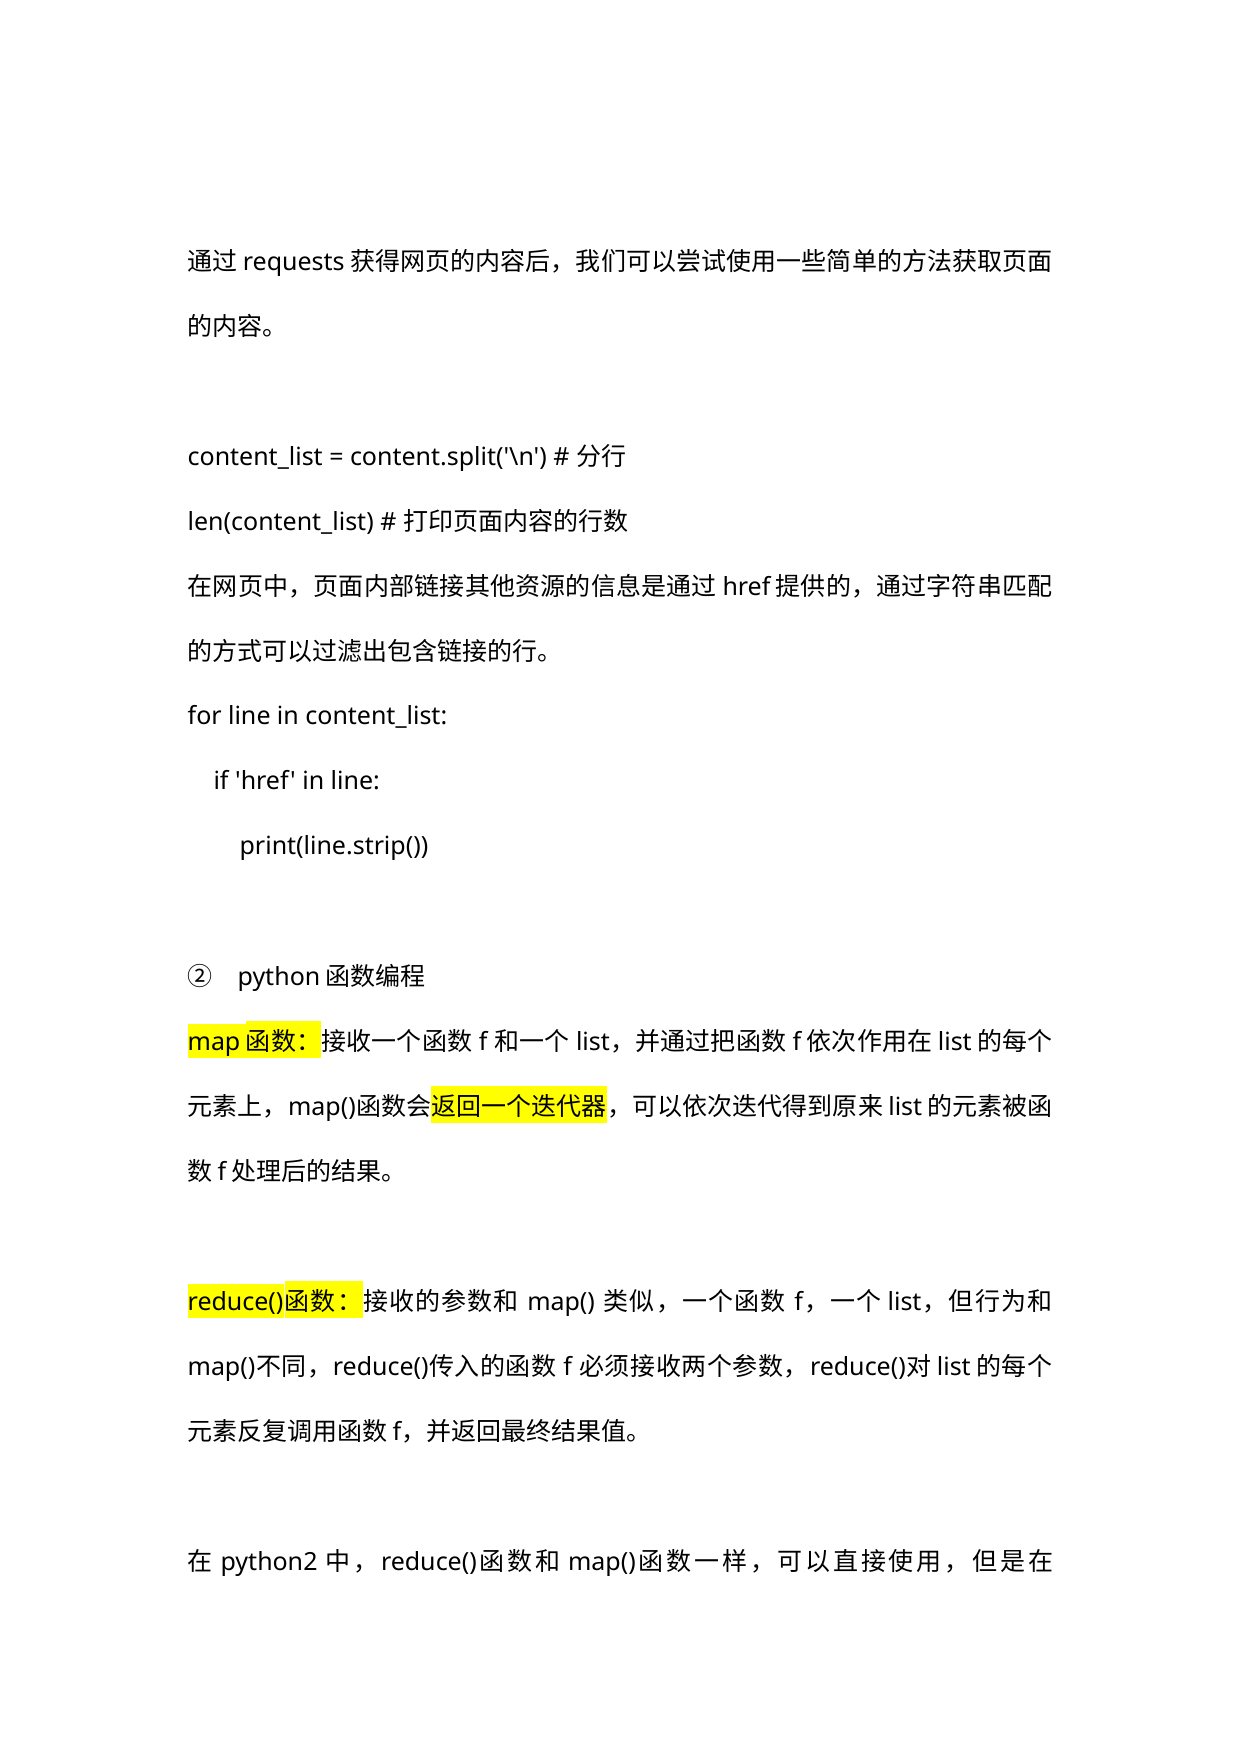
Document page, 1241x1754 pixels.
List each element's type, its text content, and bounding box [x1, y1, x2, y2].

list print(line.strip()) [187, 812, 1053, 877]
list if 'href' in line: [187, 747, 1053, 812]
list python函数编程 [187, 942, 1053, 1007]
list content_list = content.split('\n') # 分行 [187, 422, 1053, 487]
list for line in content_list: [187, 682, 1053, 747]
list reduce()函数：接收的参数和 map() 类似，一个函数 f，一个list，但行为和 map()不同，reduce()传入的函数 f 必须接收两个参数，reduce()对list的每个元素反复调用函数f，并返回最终结果值。 [187, 1267, 1053, 1462]
list map函数：接收一个函数 f 和一个 list，并通过把函数 f依次作用在list的每个元素上，map()函数会返回一个迭代器，可以依次迭代得到原来list的元素被函数f处理后的结果。 [187, 1007, 1053, 1202]
list 在网页中，页面内部链接其他资源的信息是通过href提供的，通过字符串匹配的方式可以过滤出包含链接的行。 [187, 552, 1053, 682]
list 通过requests获得网页的内容后，我们可以尝试使用一些简单的方法获取页面的内容。 [187, 227, 1053, 357]
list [187, 1527, 1053, 1592]
list len(content_list) # 打印页面内容的行数 [187, 487, 1053, 552]
